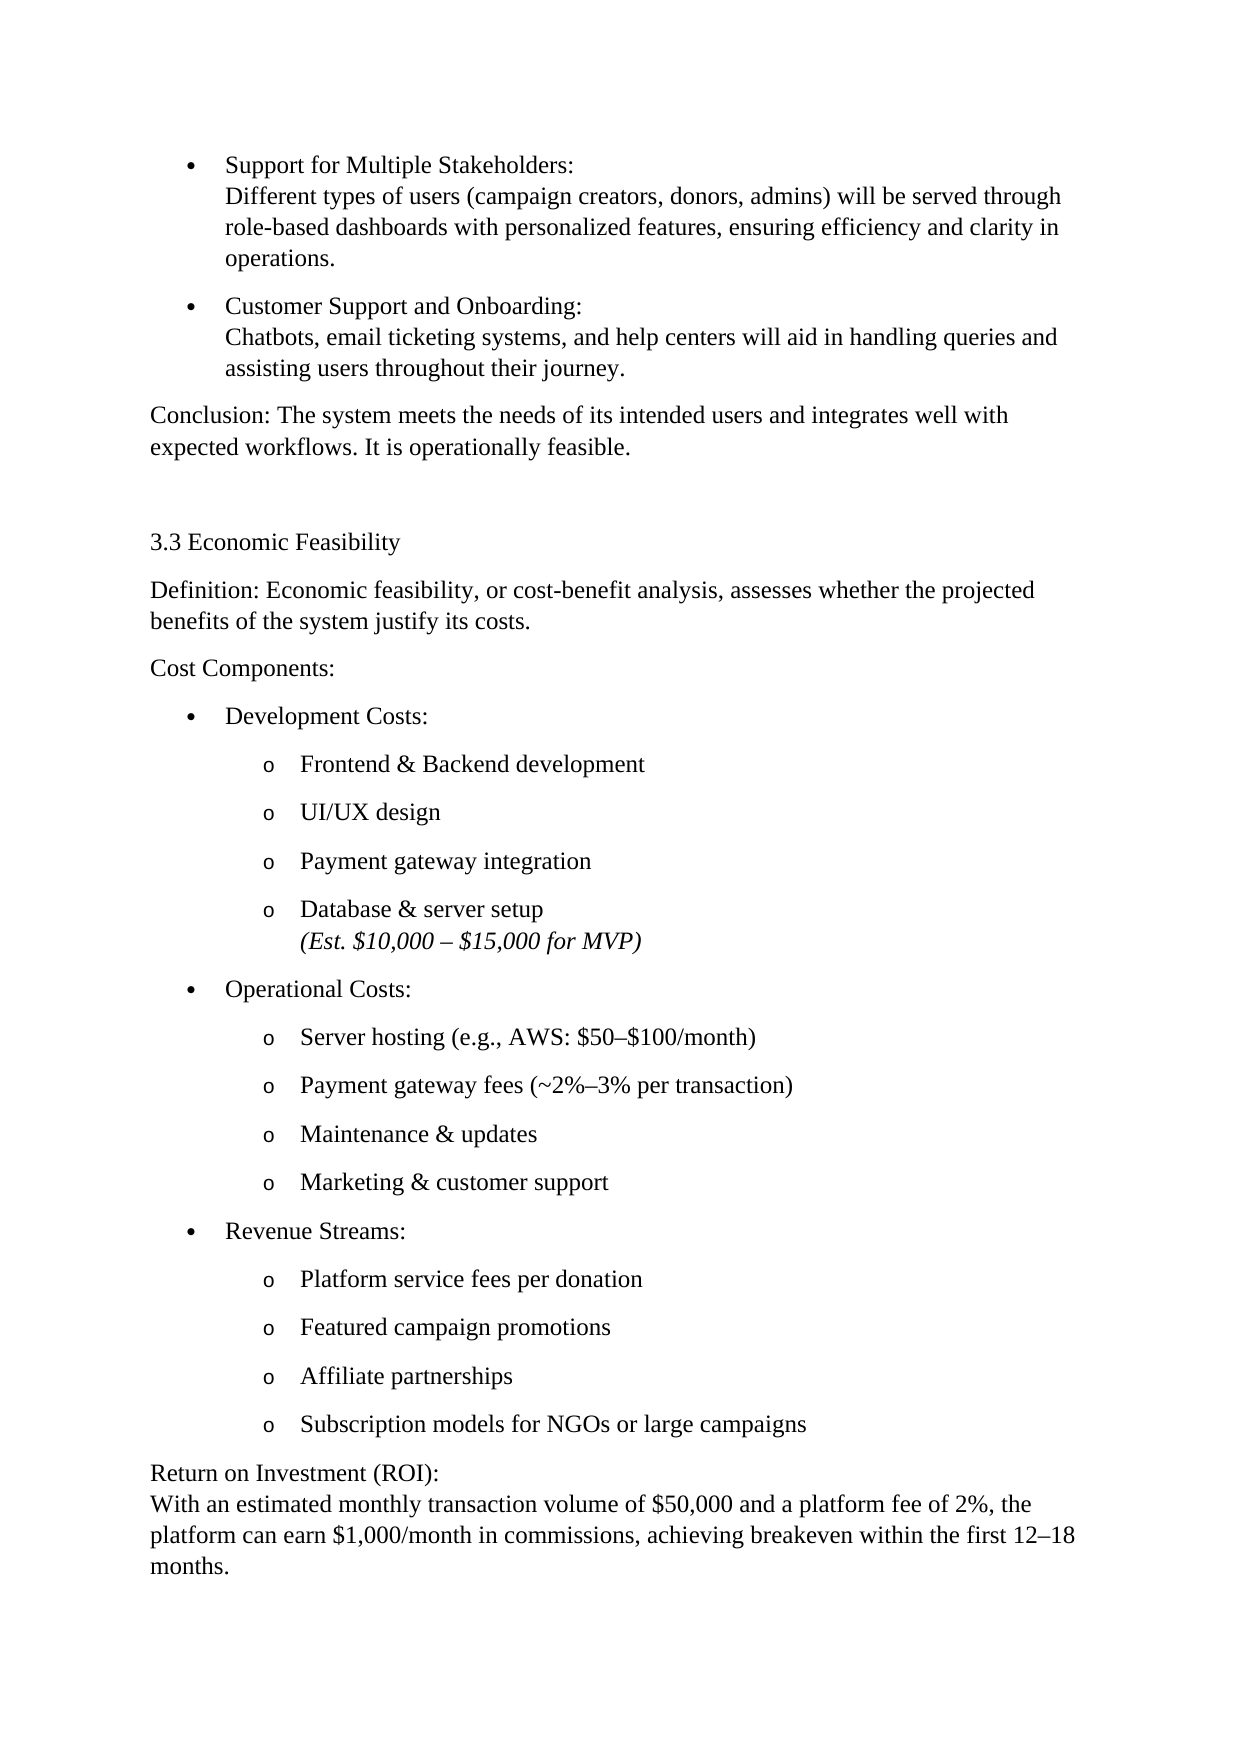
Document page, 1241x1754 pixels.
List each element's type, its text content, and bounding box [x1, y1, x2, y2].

list Server hosting (e.g., AWS: $50–$100/month) [262, 1022, 1090, 1051]
text 3.3 Economic Feasibility [150, 527, 1090, 556]
list Database & server setup (Est. $10,000 – $15,000 for MVP) [262, 894, 1090, 955]
list Maintenance & updates [262, 1119, 1090, 1148]
list Support for Multiple Stakeholders: Different types of users (campaign creators, donors, admins) will be served through role-based dashboards with personalized features, ensuring efficiency and clarity in operations. [187, 150, 1090, 272]
list Operational Costs: [187, 974, 1090, 1003]
text Conclusion: The system meets the needs of its intended users and integrates well with expected workflows. It is operationally feasible. [150, 401, 1090, 460]
list UI/UX design [262, 797, 1090, 827]
list Featured campaign promotions [262, 1312, 1090, 1342]
text Return on Investment (ROI): With an estimated monthly transaction volume of $50,000 and a platform fee of 2%, the platform can earn $1,000/month in commissions, achieving breakeven within the first 12–18 months. [150, 1458, 1090, 1580]
list Frontend & Backend development [262, 749, 1090, 778]
list Payment gateway integration [262, 846, 1090, 876]
text Definition: Economic feasibility, or cost-benefit analysis, assesses whether the projected benefits of the system justify its costs. [150, 575, 1090, 634]
list Marketing & customer support [262, 1167, 1090, 1197]
list Subscription models for NGOs or large campaigns [262, 1409, 1090, 1439]
list Payment gateway fees (~2%–3% per transaction) [262, 1070, 1090, 1100]
text Cost Components: [150, 653, 1090, 682]
list Affiliate partnerships [262, 1361, 1090, 1390]
list Customer Support and Onboarding: Chatbots, email ticketing systems, and help centers will aid in handling queries and assisting users throughout their journey. [187, 291, 1090, 382]
list Development Costs: [187, 701, 1090, 730]
list Revenue Streams: [187, 1216, 1090, 1245]
list Platform service fees per donation [262, 1264, 1090, 1293]
